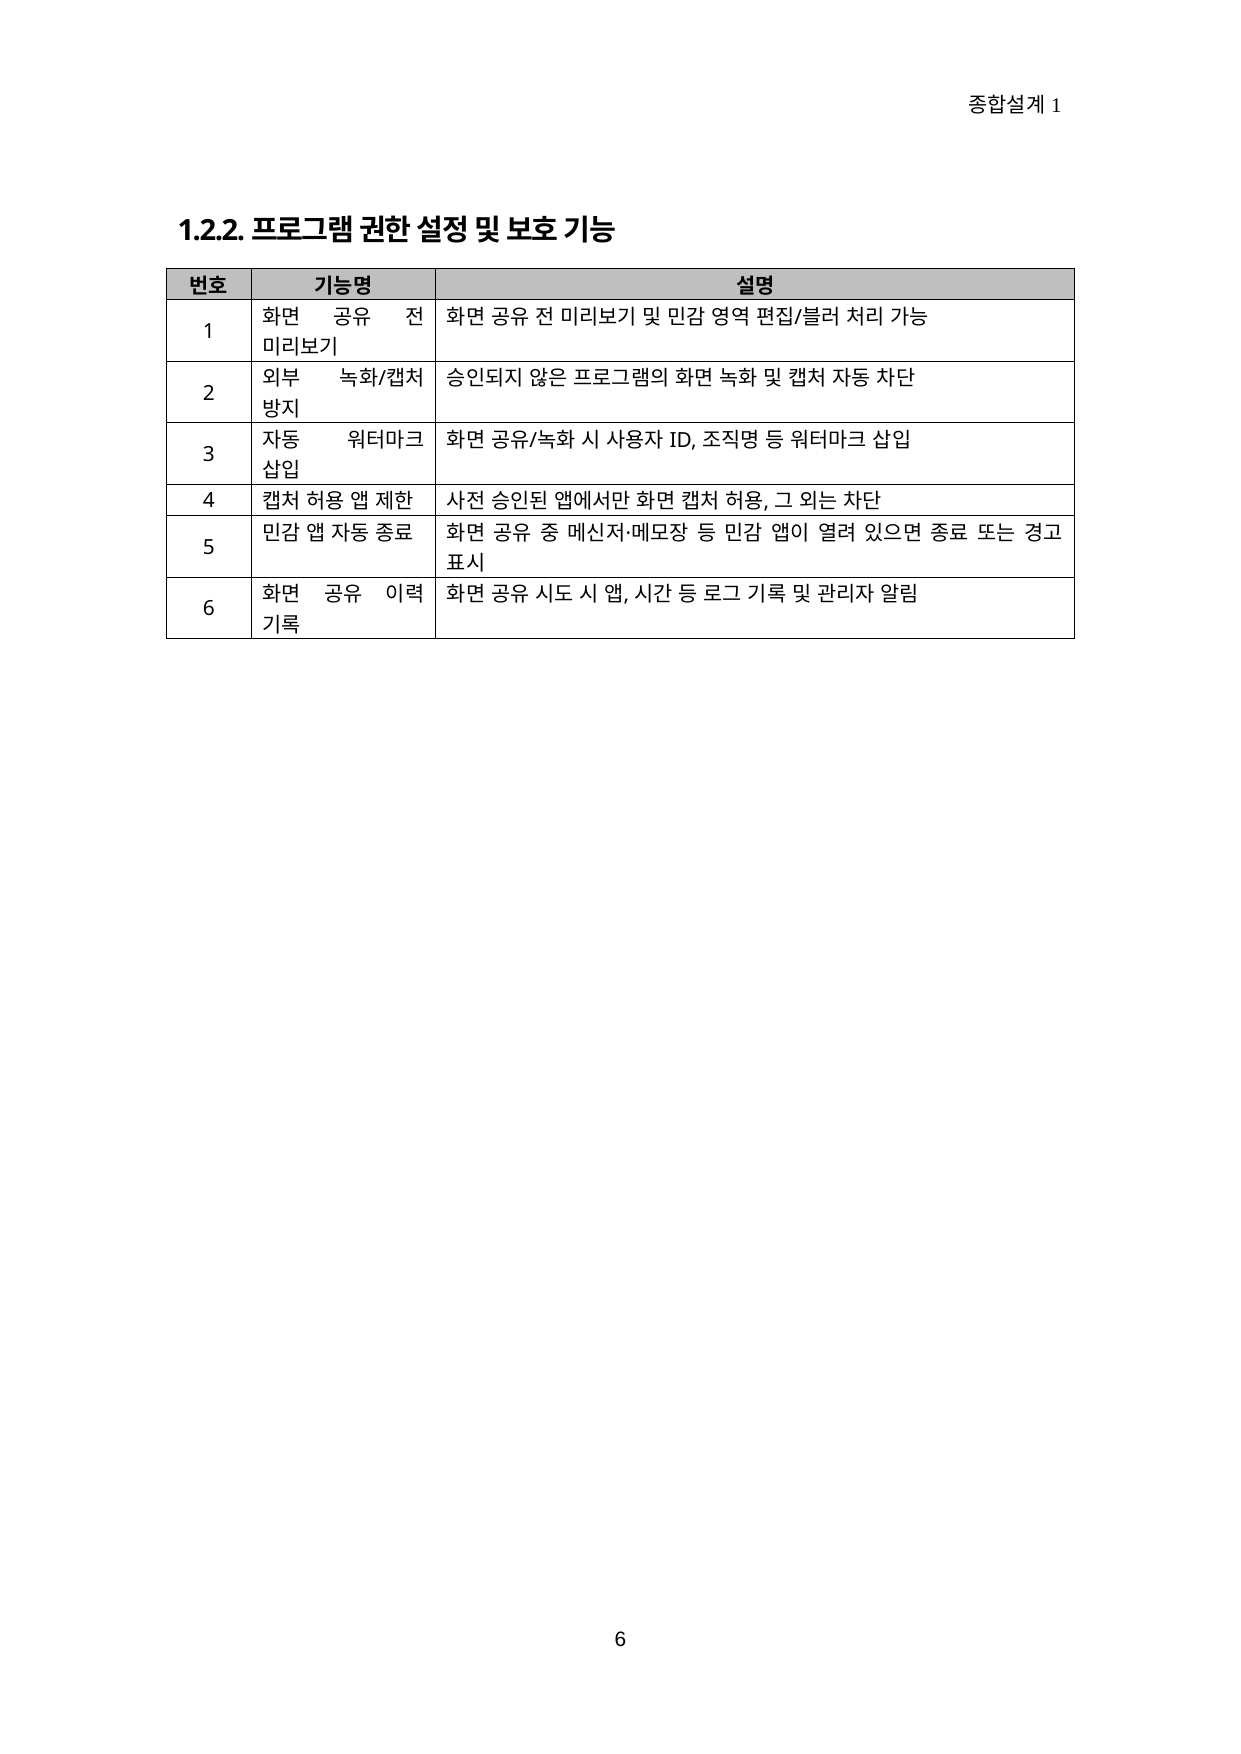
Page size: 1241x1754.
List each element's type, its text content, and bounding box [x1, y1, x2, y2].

table_header 기능명 [252, 269, 435, 299]
table_cell 외부 녹화/캡처 방지 [252, 362, 435, 422]
table_cell 자동 워터마크 삽입 [252, 423, 435, 484]
table_cell 화면 공유 이력 기록 [252, 578, 435, 638]
table_cell 화면 공유 시도 시 앱, 시간 등 로그 기록 및 관리자 알림 [436, 578, 1074, 638]
table_cell 민감 앱 자동 종료 [252, 516, 435, 577]
table_cell 2 [167, 362, 251, 422]
table_cell 화면 공유 전 미리보기 [252, 300, 435, 361]
table_cell 화면 공유 전 미리보기 및 민감 영역 편집/블러 처리 가능 [436, 300, 1074, 361]
table_cell 승인되지 않은 프로그램의 화면 녹화 및 캡처 자동 차단 [436, 362, 1074, 422]
table_cell 5 [167, 516, 251, 577]
table_cell 캡처 허용 앱 제한 [252, 485, 435, 515]
table_cell 화면 공유/녹화 시 사용자 ID, 조직명 등 워터마크 삽입 [436, 423, 1074, 484]
table_cell 사전 승인된 앱에서만 화면 캡처 허용, 그 외는 차단 [436, 485, 1074, 515]
table_cell 화면 공유 중 메신저·메모장 등 민감 앱이 열려 있으면 종료 또는 경고 표시 [436, 516, 1074, 577]
table_header 번호 [167, 269, 251, 299]
table_header 설명 [436, 269, 1074, 299]
subtitle 프로그램 권한 설정 및 보호 기능 [177, 207, 1063, 249]
table_cell 6 [167, 578, 251, 638]
table_cell 3 [167, 423, 251, 484]
table_cell 1 [167, 300, 251, 361]
table_cell 4 [167, 485, 251, 515]
